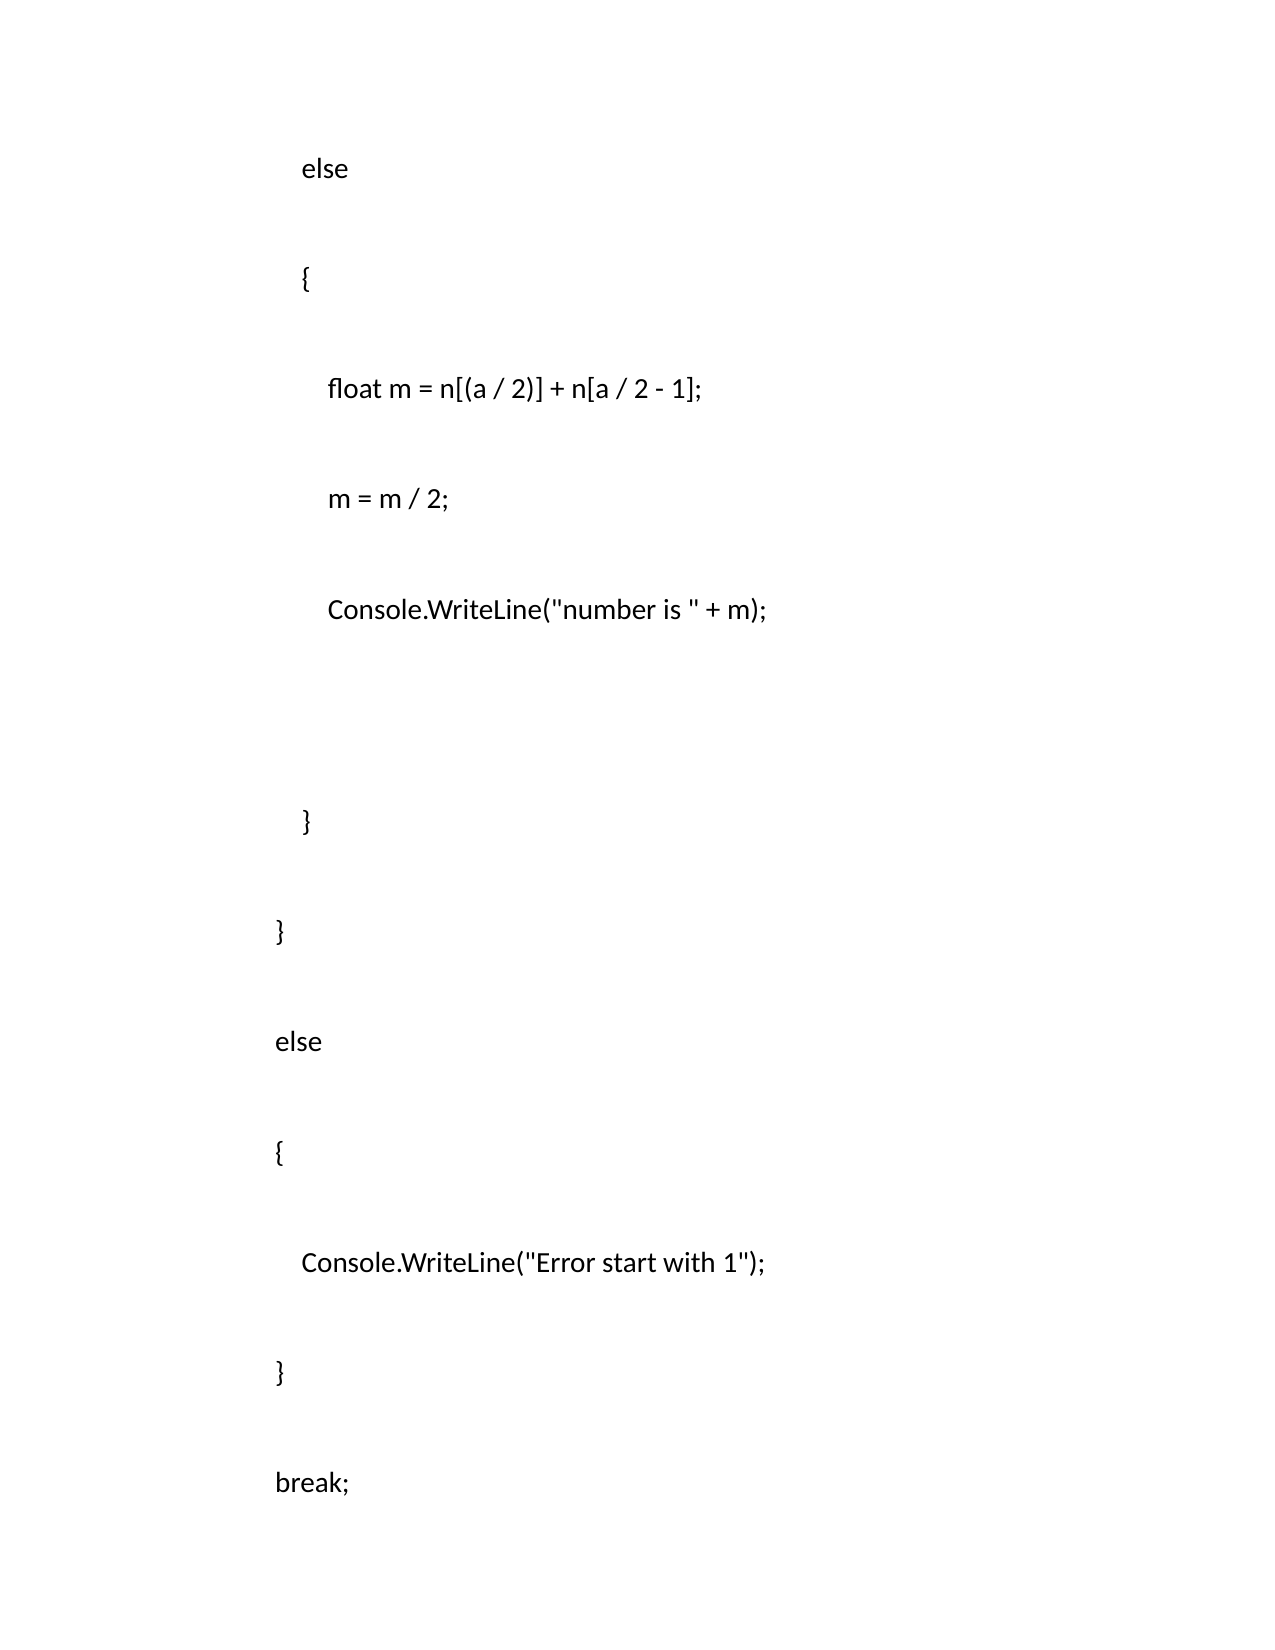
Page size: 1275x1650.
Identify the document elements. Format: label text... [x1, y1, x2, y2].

text { [150, 260, 1125, 296]
text } [150, 803, 1125, 839]
text else [150, 150, 1125, 186]
text else [150, 1023, 1125, 1059]
text { [150, 1134, 1125, 1169]
text m = m / 2; [150, 481, 1125, 516]
text } [150, 1354, 1125, 1390]
text float m = n[(a / 2)] + n[a / 2 - 1]; [150, 370, 1125, 406]
text Console.WriteLine("Error start with 1"); [150, 1244, 1125, 1279]
text break; [150, 1464, 1125, 1500]
text Console.WriteLine("number is " + m); [150, 591, 1125, 626]
text } [150, 913, 1125, 949]
